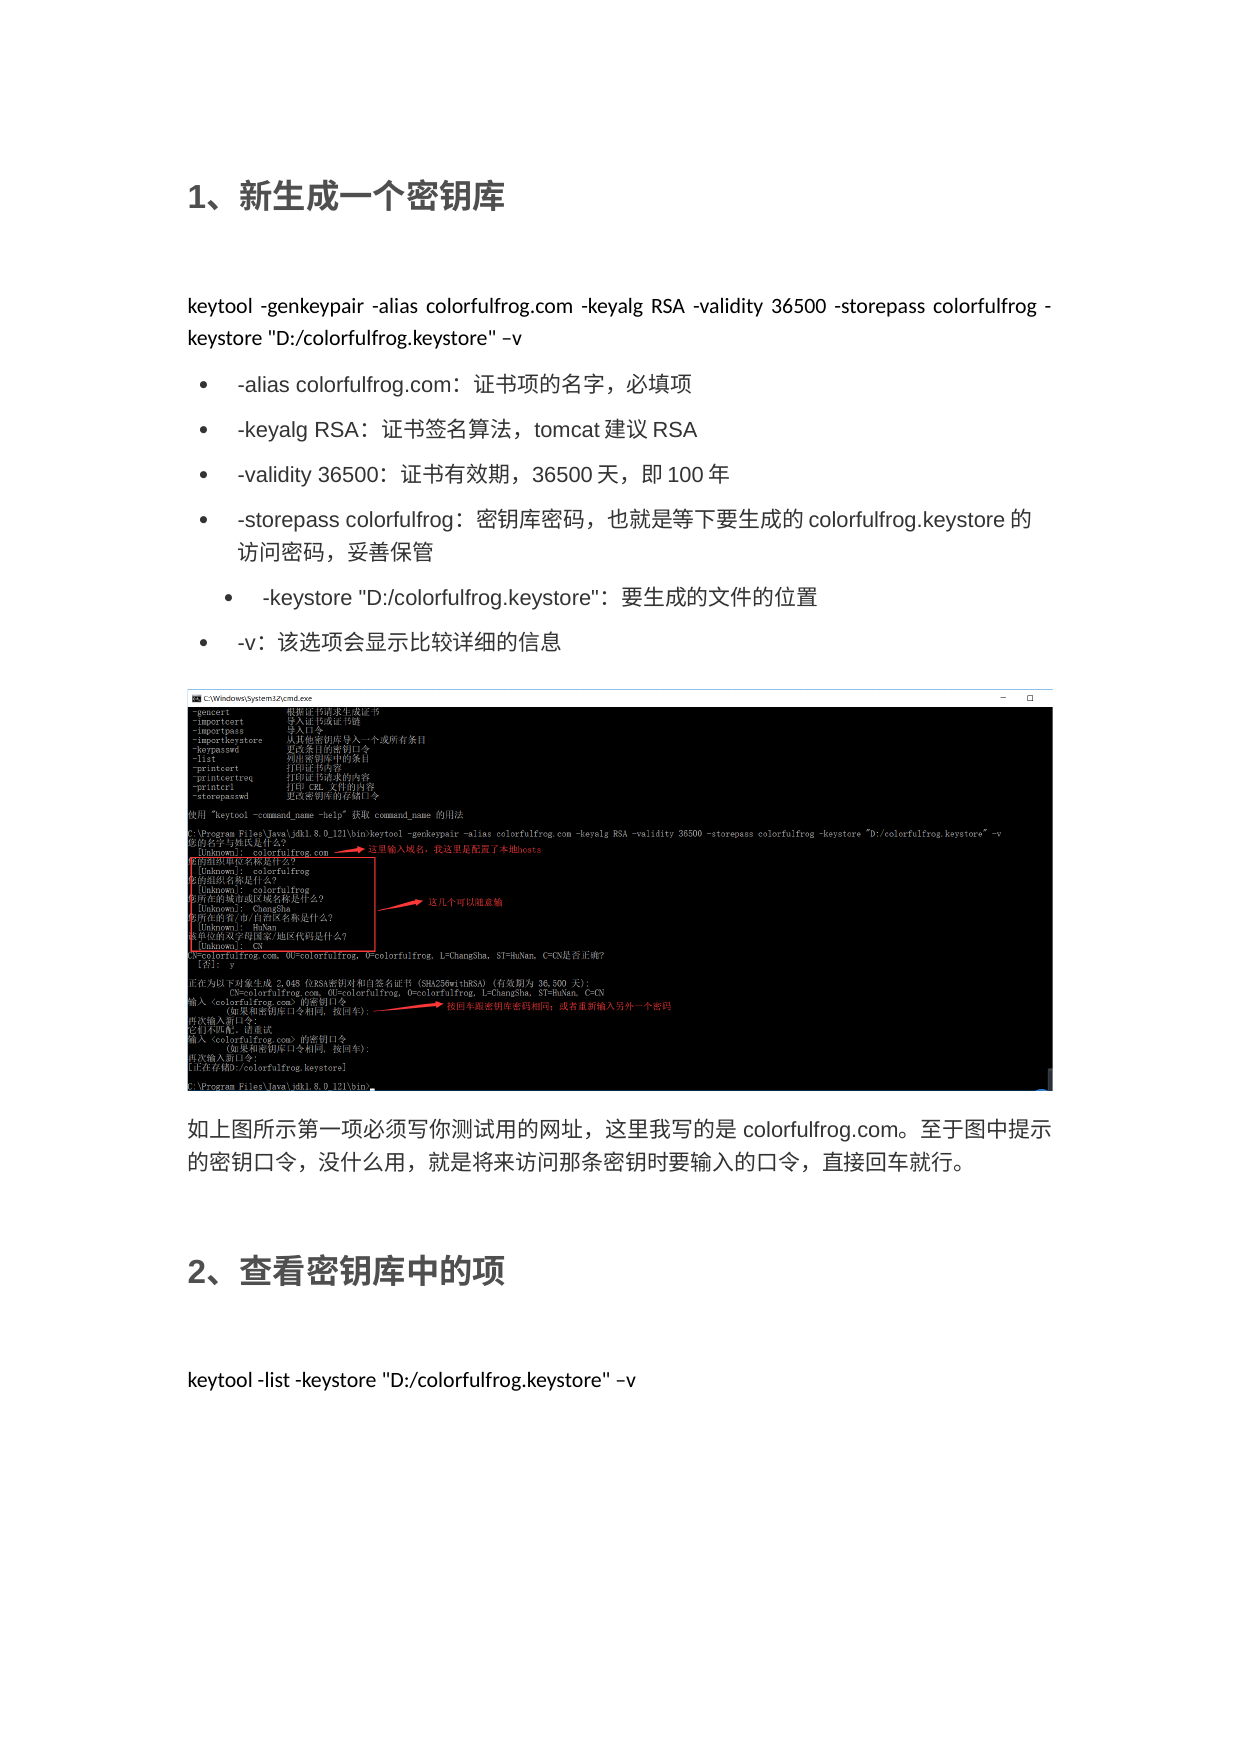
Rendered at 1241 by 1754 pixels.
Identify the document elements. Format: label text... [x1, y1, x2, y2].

subtitle 1、新生成一个密钥库 [187, 162, 1053, 227]
text 如上图所示第一项必须写你测试用的网址，这里我写的是colorfulfrog.com。至于图中提示的密钥口令，没什么用，就是将来访问那条密钥时要输入的口令，直接回车就行。 [187, 1112, 1053, 1177]
list -v：该选项会显示比较详细的信息 [200, 624, 1053, 657]
list -keyalg RSA：证书签名算法，tomcat建议RSA [200, 412, 1053, 444]
list -keystore "D:/colorfulfrog.keystore"：要生成的文件的位置 [225, 579, 1053, 612]
text keytool -list -keystore "D:/colorfulfrog.keystore" –v [187, 1363, 1053, 1396]
text keytool -genkeypair -alias colorfulfrog.com -keyalg RSA -validity 36500 -storepass colorfulfrog -keystore "D:/colorfulfrog.keystore" –v [187, 289, 1053, 354]
list -storepass colorfulfrog：密钥库密码，也就是等下要生成的colorfulfrog.keystore的访问密码，妥善保管 [200, 502, 1053, 567]
list -validity 36500：证书有效期，36500天，即100年 [200, 457, 1053, 489]
subtitle 2、查看密钥库中的项 [187, 1236, 1053, 1301]
list -alias colorfulfrog.com：证书项的名字，必填项 [200, 367, 1053, 399]
picture [187, 689, 1053, 1091]
